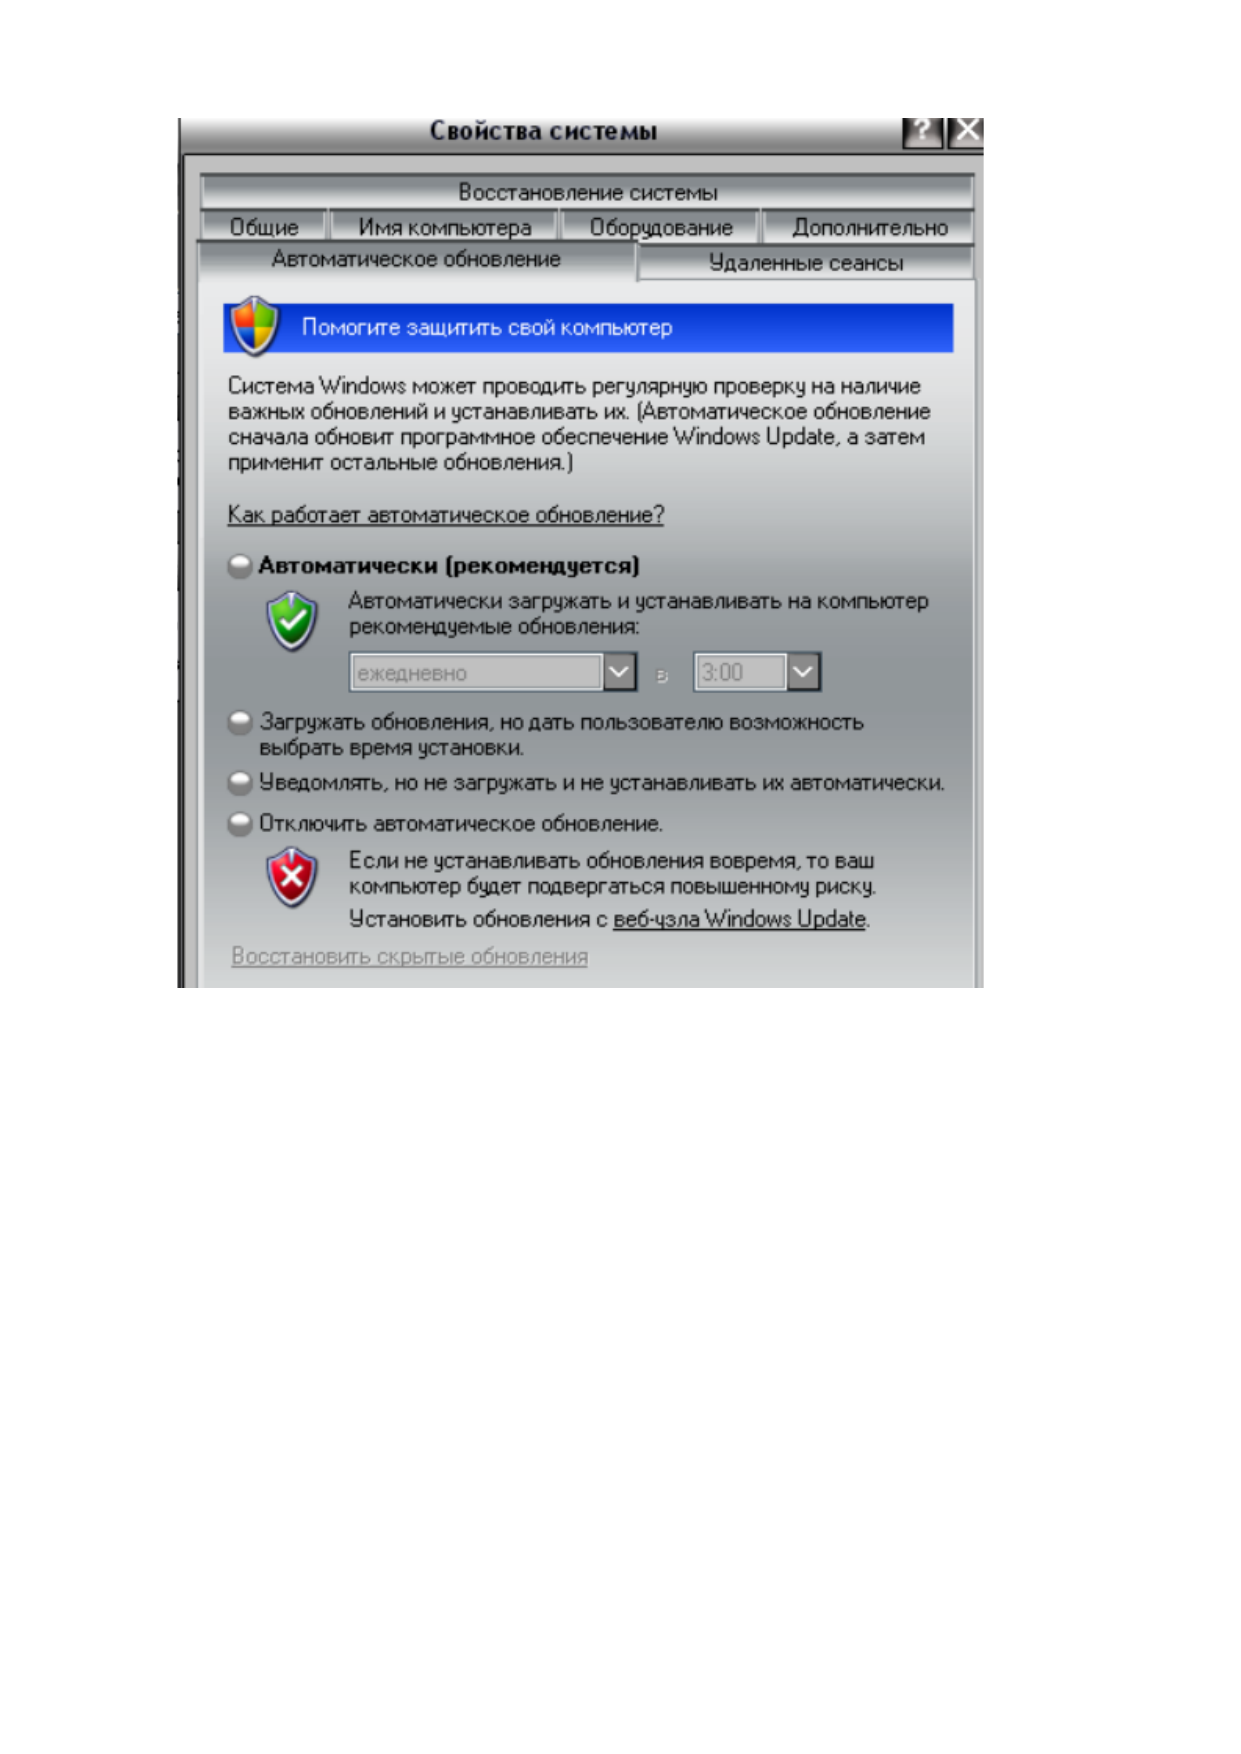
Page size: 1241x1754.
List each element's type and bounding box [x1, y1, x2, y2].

picture [177, 118, 984, 988]
